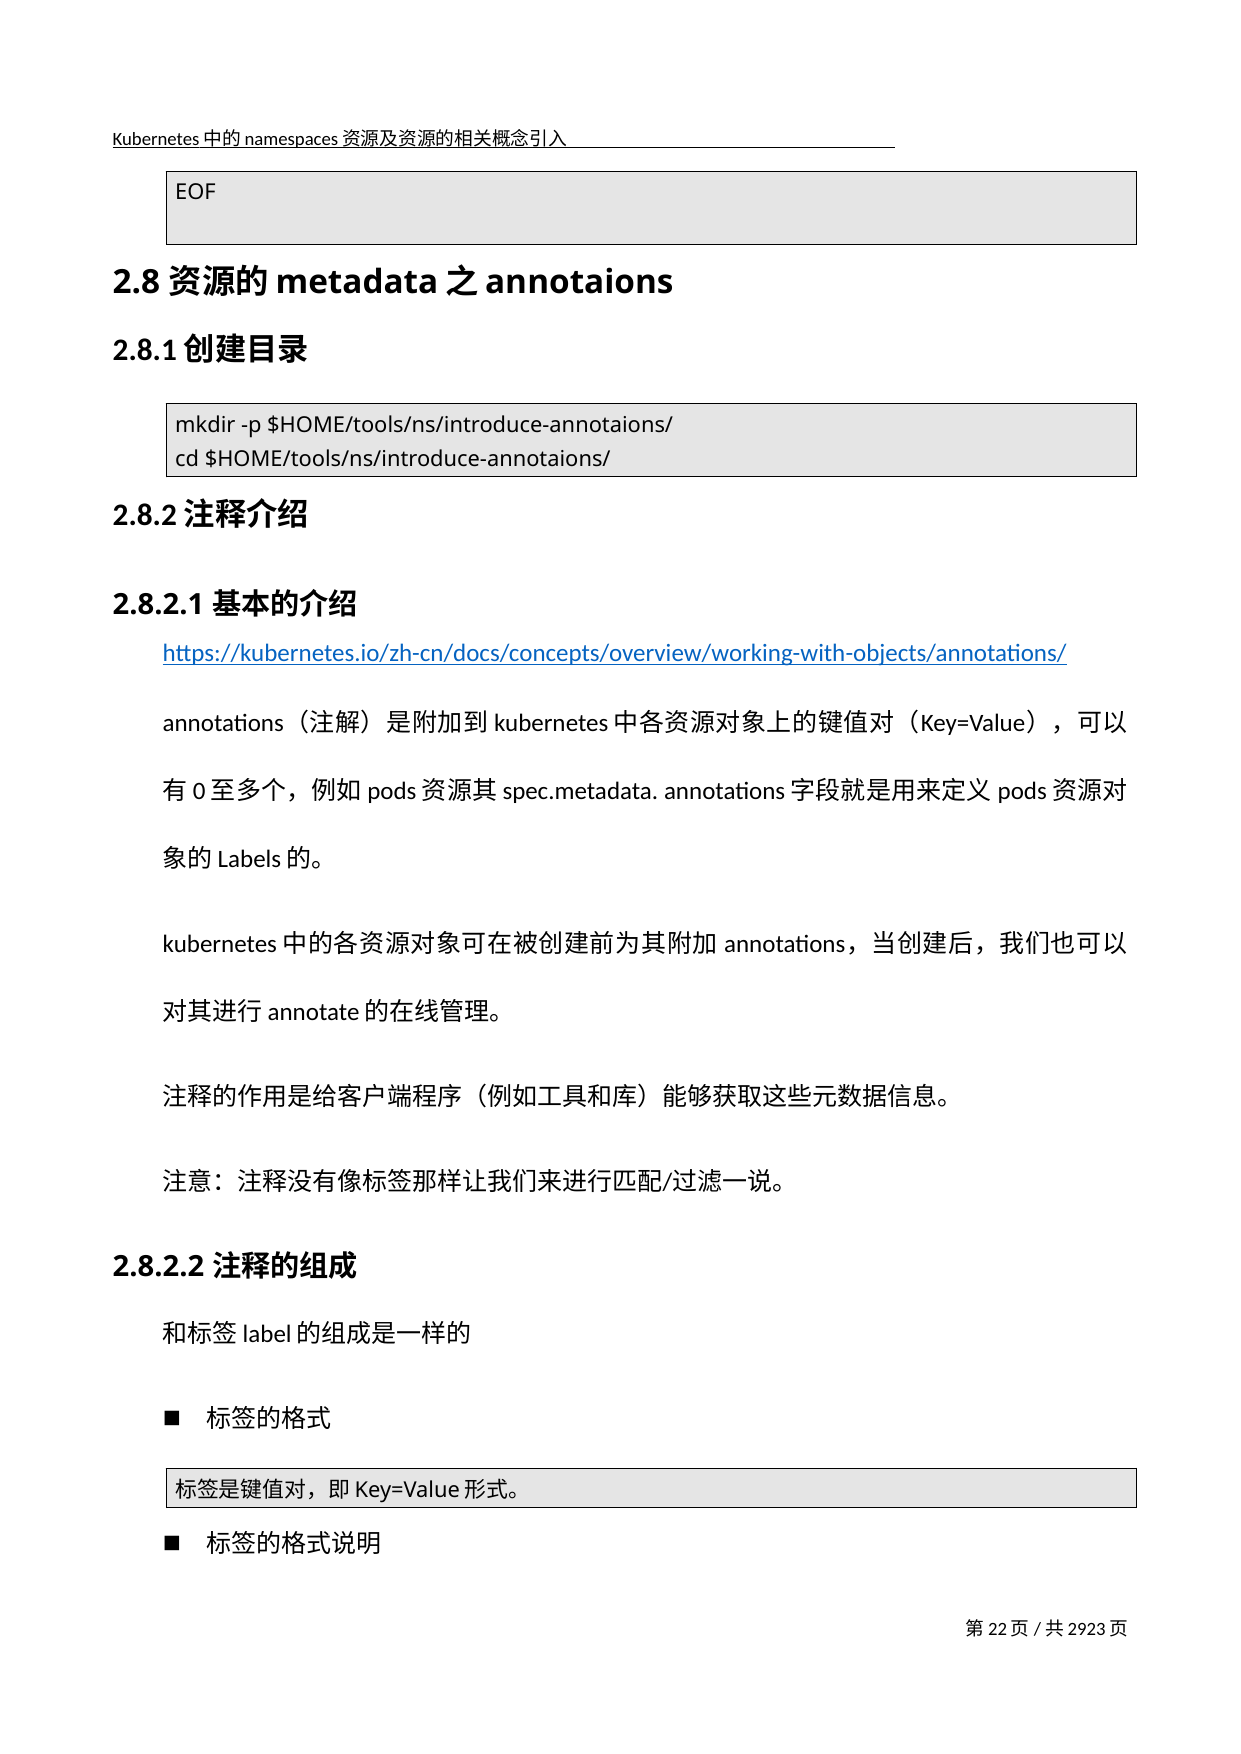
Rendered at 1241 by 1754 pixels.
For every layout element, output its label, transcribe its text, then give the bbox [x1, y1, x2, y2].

text annotations（注解）是附加到kubernetes中各资源对象上的键值对（Key=Value），可以有0至多个，例如pods资源其spec.metadata. annotations字段就是用来定义pods资源对象的Labels的。 [162, 687, 1128, 891]
text kubernetes中的各资源对象可在被创建前为其附加annotations，当创建后，我们也可以对其进行annotate的在线管理。 [162, 908, 1128, 1043]
text 标签是键值对，即Key=Value形式。 [167, 1469, 1136, 1507]
text mkdir -p $HOME/tools/ns/introduce-annotaions/ [167, 404, 1136, 437]
list 标签的格式说明 [162, 1508, 1128, 1576]
subtitle 资源的metadata之annotaions [112, 245, 1128, 313]
text 注意：注释没有像标签那样让我们来进行匹配/过滤一说。 [162, 1145, 1128, 1213]
text 和标签label的组成是一样的 [162, 1298, 1128, 1366]
text 注释的作用是给客户端程序（例如工具和库）能够获取这些元数据信息。 [162, 1060, 1128, 1128]
subtitle 创建目录 [112, 313, 1128, 381]
text EOF [167, 172, 1136, 205]
list 标签的格式 [162, 1383, 1128, 1451]
subtitle 基本的介绍 [112, 568, 1128, 636]
subtitle 注释介绍 [112, 477, 1128, 545]
text cd $HOME/tools/ns/introduce-annotaions/ [167, 437, 1136, 476]
text https://kubernetes.io/zh-cn/docs/concepts/overview/working-with-objects/annotations/ [162, 636, 1128, 670]
subtitle 注释的组成 [112, 1230, 1128, 1298]
